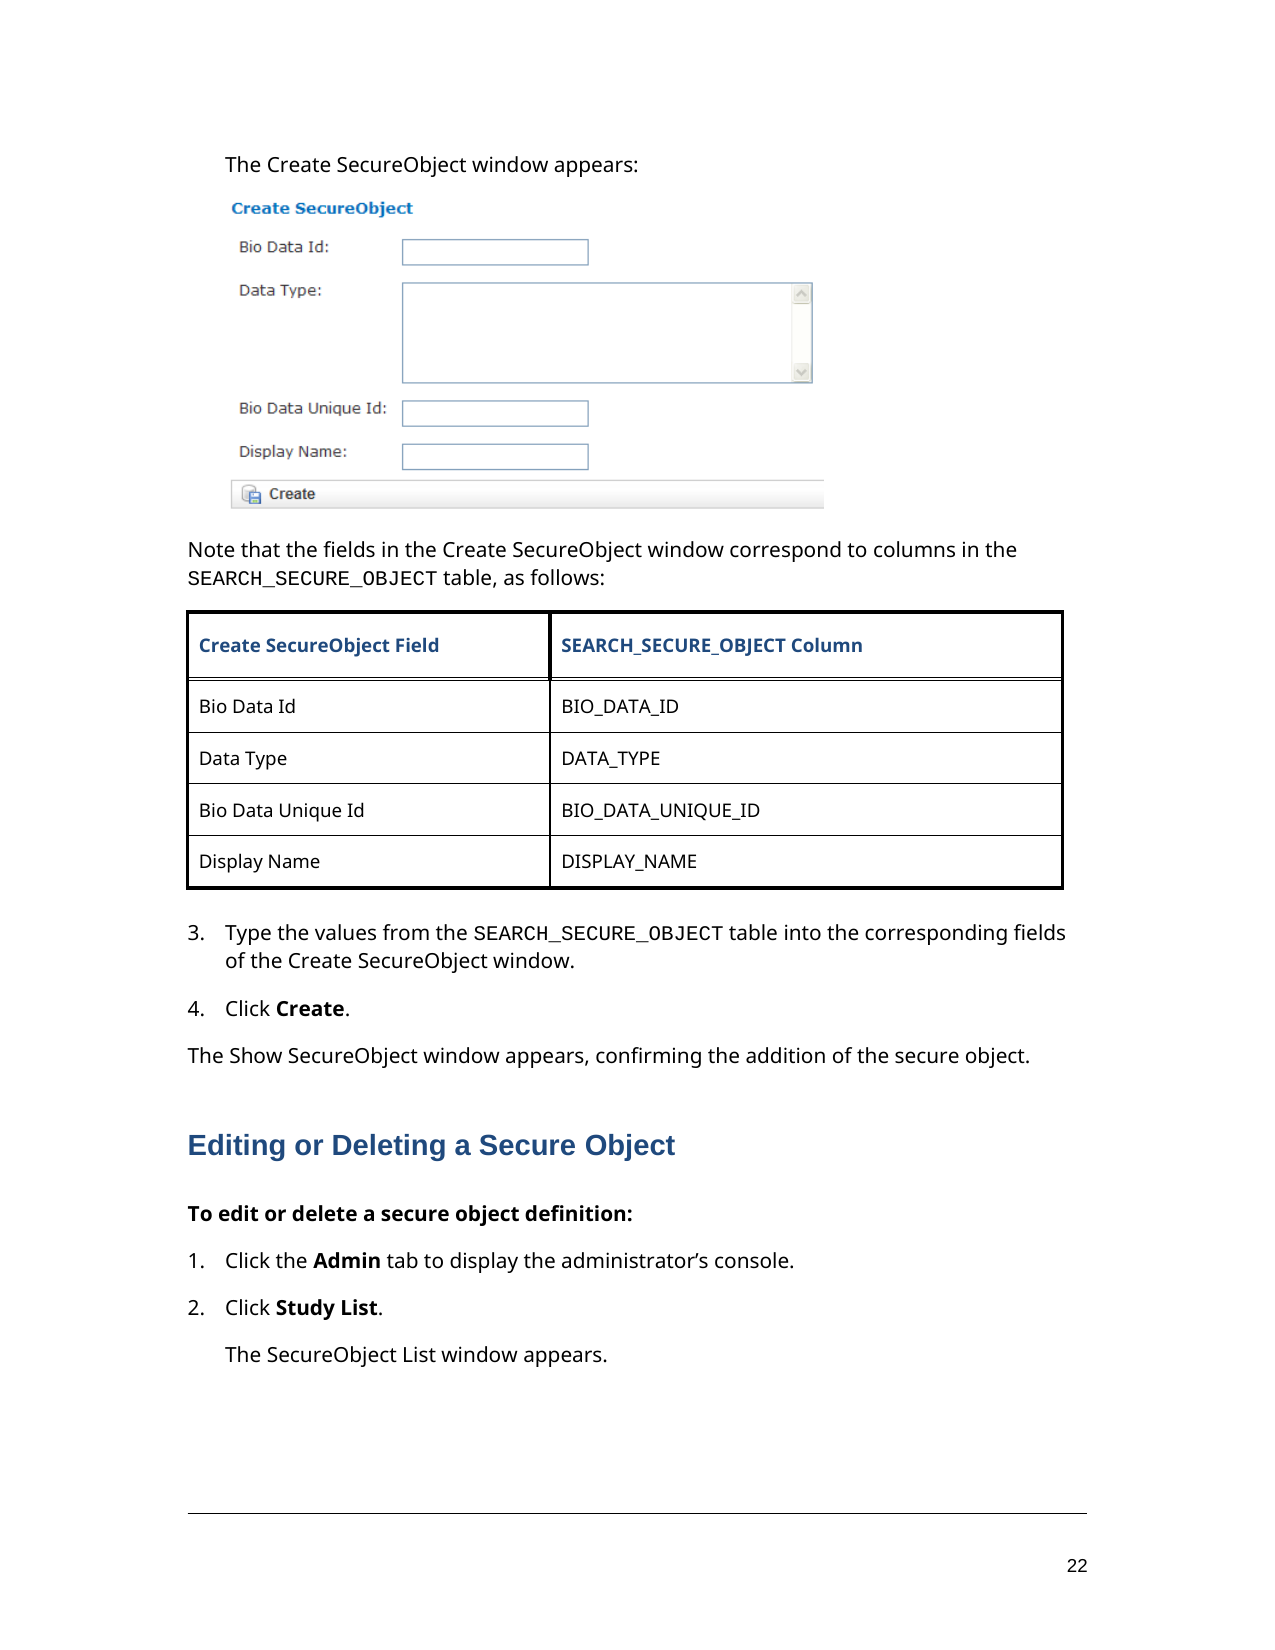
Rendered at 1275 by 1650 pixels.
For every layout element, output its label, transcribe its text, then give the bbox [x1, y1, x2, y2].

subtitle Editing or Deleting a Secure Object [187, 1128, 1087, 1161]
list Type the values from the SEARCH_SECURE_OBJECT table into the corresponding fields of the Create SecureObject window. [187, 918, 1087, 975]
table_cell DATA_TYPE [551, 733, 1061, 783]
picture [225, 197, 824, 516]
list Click Create. [187, 994, 1087, 1022]
table_cell Display Name [189, 836, 549, 886]
table_cell Data Type [189, 733, 549, 783]
table_header SEARCH_SECURE_OBJECT Column [552, 614, 1061, 677]
list To edit or delete a secure object definition: [187, 1199, 1087, 1227]
table_cell BIO_DATA_ID [551, 681, 1061, 732]
text The SecureObject List window appears. [225, 1340, 1087, 1369]
text Note that the fields in the Create SecureObject window correspond to columns in the SEARCH_SECURE_OBJECT table, as follows: [187, 535, 1087, 592]
table_cell DISPLAY_NAME [551, 836, 1061, 886]
table_header Create SecureObject Field [189, 614, 548, 677]
table_cell Bio Data Id [189, 681, 549, 732]
list Click the Admin tab to display the administrator’s console. [187, 1246, 1087, 1274]
list Click Study List. [187, 1293, 1087, 1322]
text The Create SecureObject window appears: [225, 150, 1087, 178]
table_cell BIO_DATA_UNIQUE_ID [551, 784, 1061, 835]
table_cell Bio Data Unique Id [189, 784, 549, 835]
text The Show SecureObject window appears, confirming the addition of the secure object. [187, 1041, 1106, 1069]
